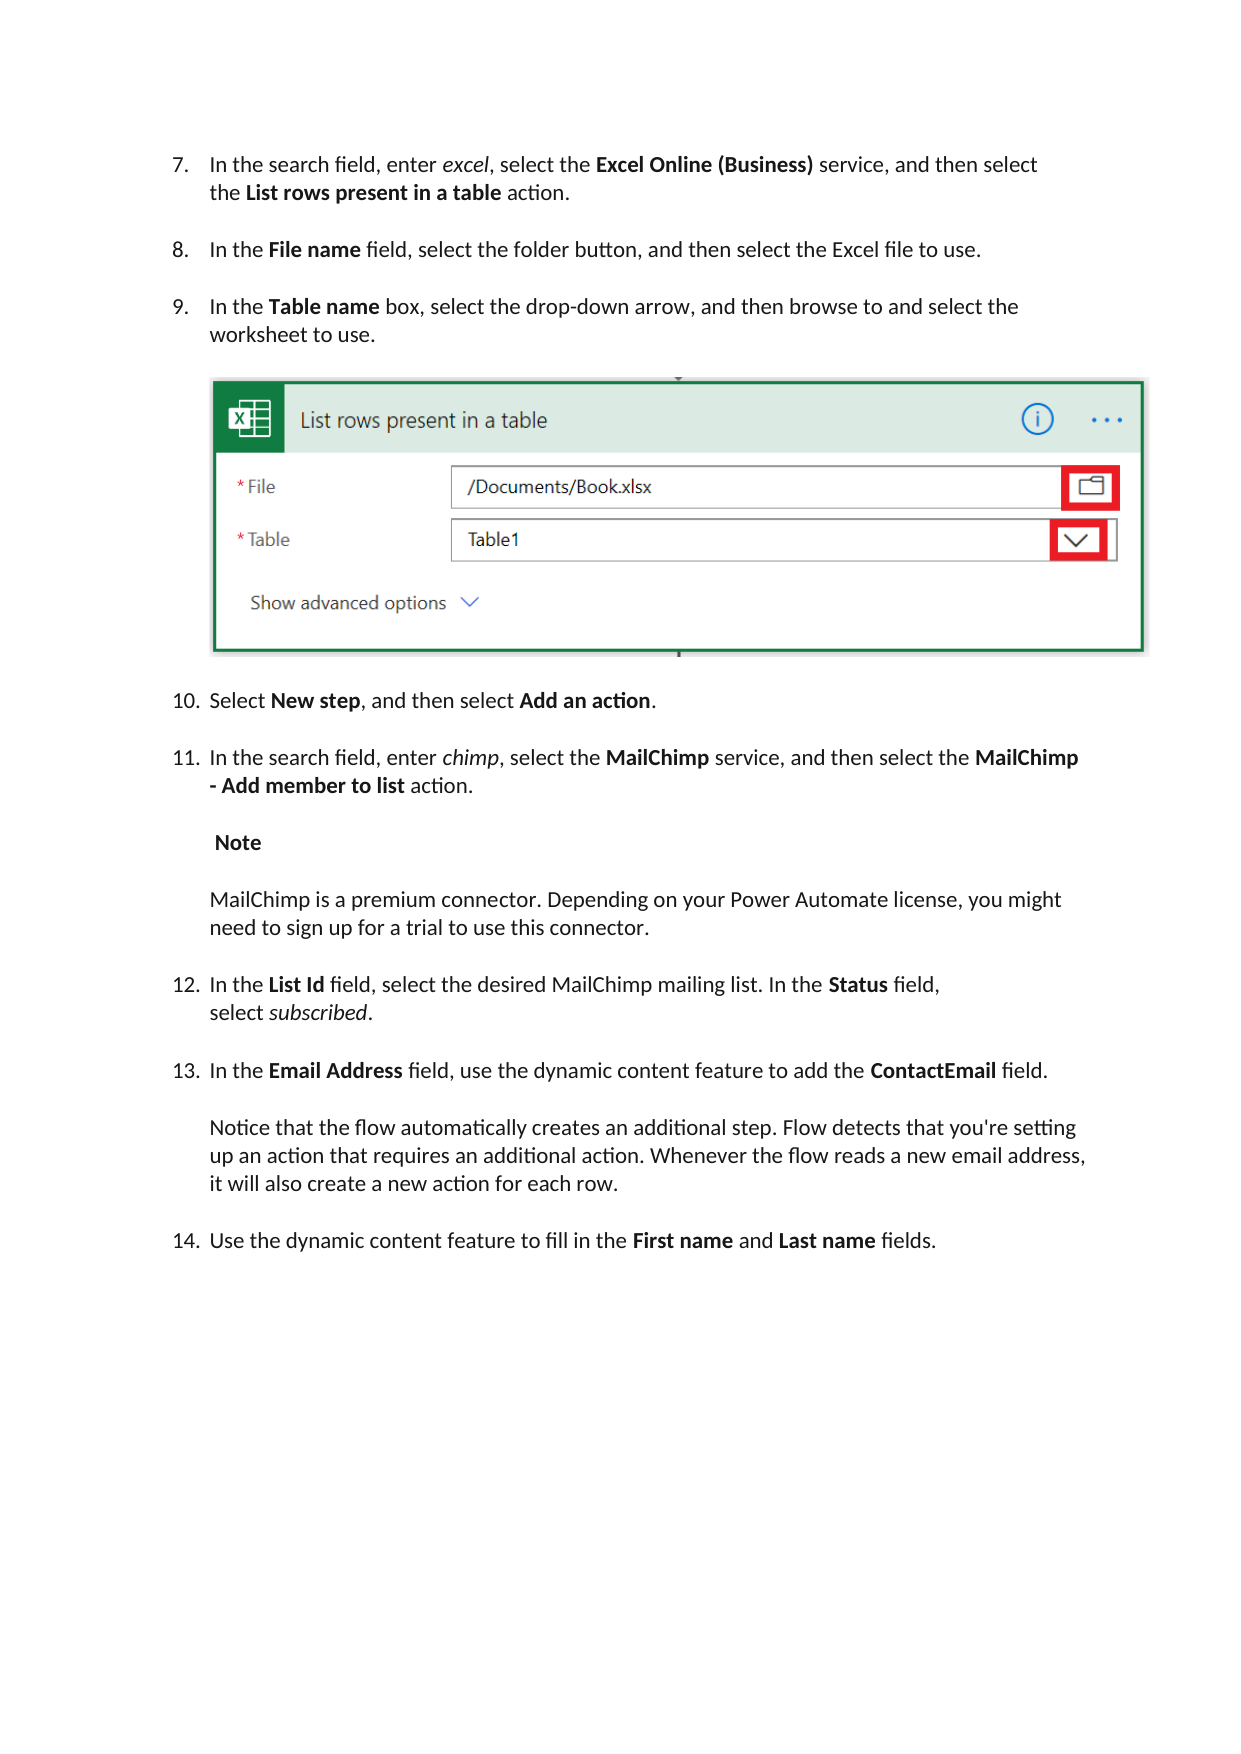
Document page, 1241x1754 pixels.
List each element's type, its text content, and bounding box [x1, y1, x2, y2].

list In the List Id field, select the desired MailChimp mailing list. In the Status field, select subscribed. [172, 971, 1090, 1027]
list In the search field, enter chimp, select the MailChimp service, and then select the MailChimp - Add member to list action. [172, 743, 1090, 799]
text MailChimp is a premium connector. Depending on your Power Automate license, you might need to sign up for a trial to use this connector. [209, 885, 1090, 941]
picture [209, 377, 1150, 657]
list In the search field, enter excel, select the Excel Online (Business) service, and then select the List rows present in a table action. [172, 150, 1090, 206]
list In the Table name box, select the drop-down arrow, and then browse to and select the worksheet to use. [172, 292, 1090, 348]
list In the File name field, select the folder button, and then select the Excel file to use. [172, 235, 1090, 263]
title Note [209, 828, 1090, 856]
list Select New step, and then select Add an action. [172, 686, 1090, 714]
text Notice that the flow automatically creates an additional step. Flow detects that you're setting up an action that requires an additional action. Whenever the flow reads a new email address, it will also create a new action for each row. [209, 1113, 1090, 1197]
list Use the dynamic content feature to fill in the First name and Last name fields. [172, 1226, 1090, 1254]
list In the Email Address field, use the dynamic content feature to add the ContactEmail field. [172, 1056, 1090, 1084]
